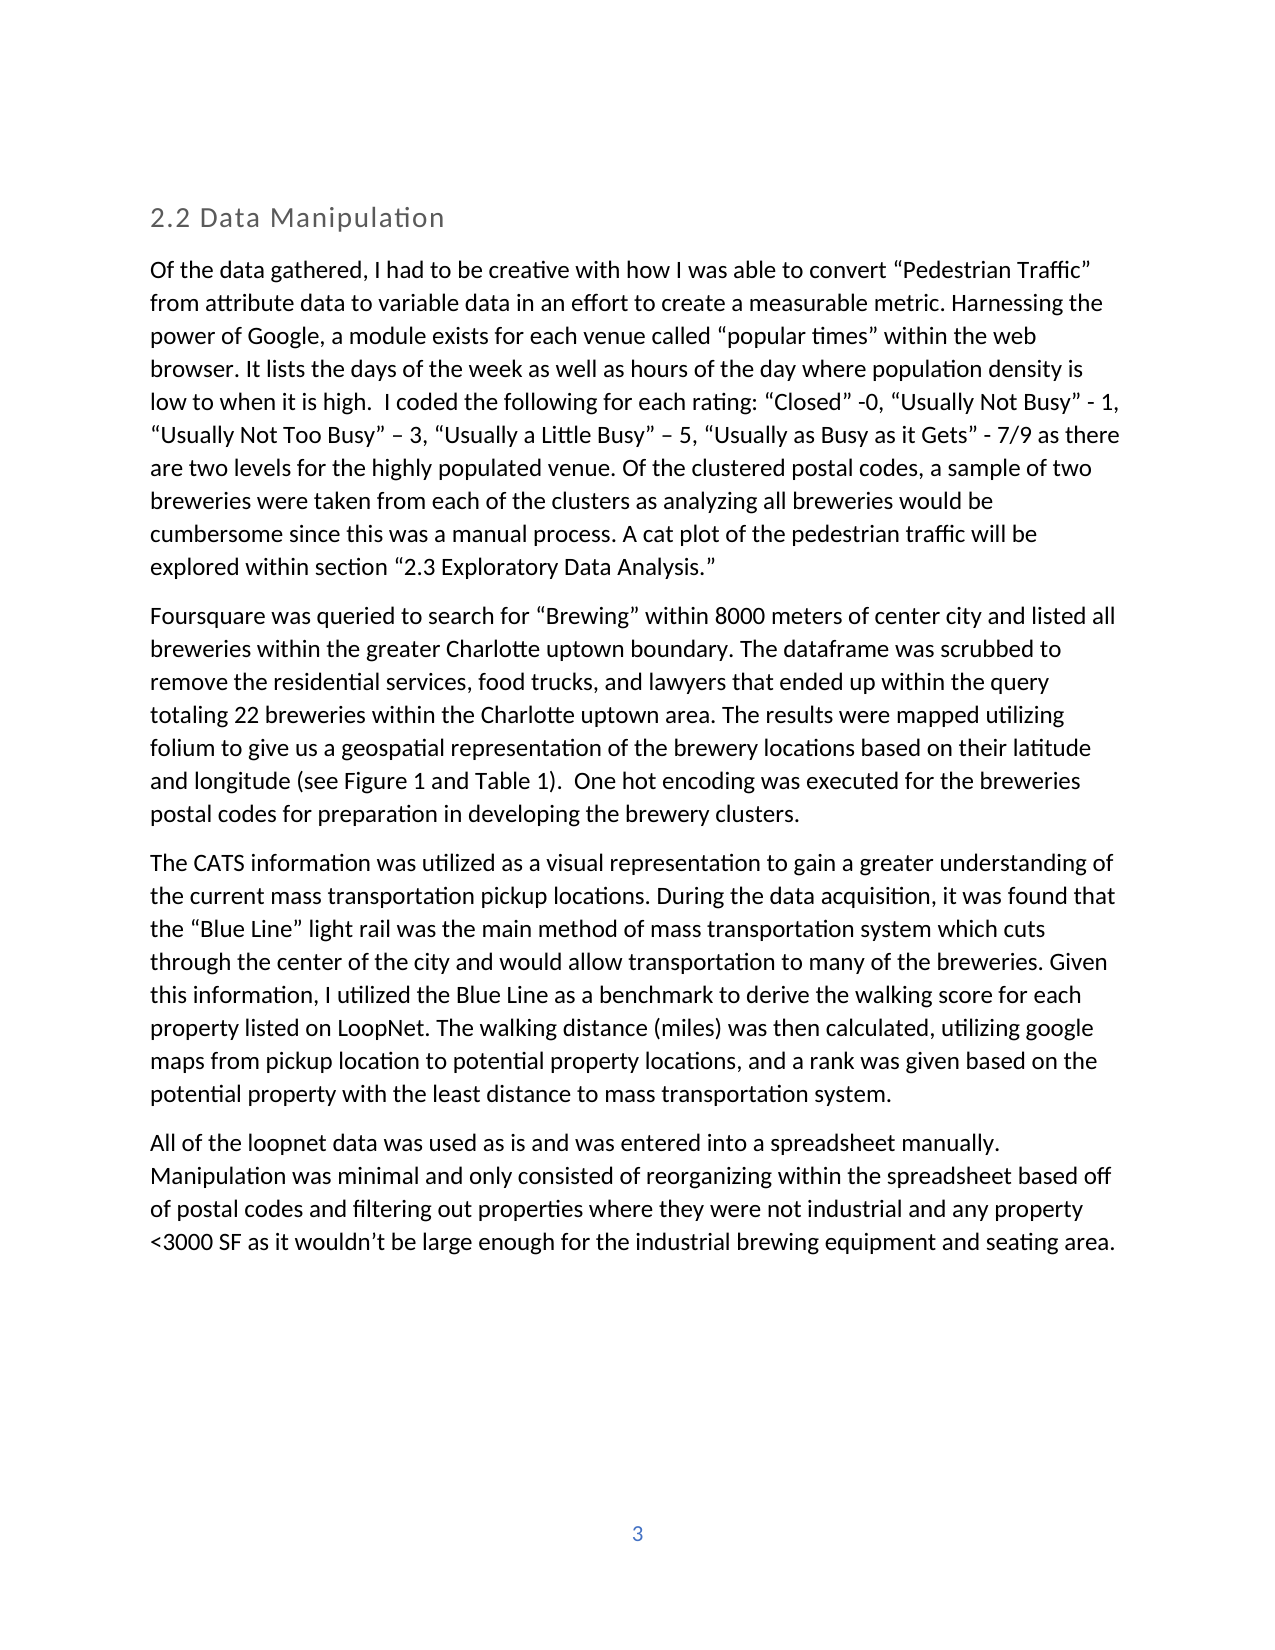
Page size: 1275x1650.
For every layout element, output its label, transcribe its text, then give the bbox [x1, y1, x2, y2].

text Of the data gathered, I had to be creative with how I was able to convert “Pedestrian Traffic” from attribute data to variable data in an effort to create a measurable metric. Harnessing the power of Google, a module exists for each venue called “popular times” within the web browser. It lists the days of the week as well as hours of the day where population density is low to when it is high. I coded the following for each rating: “Closed” -0, “Usually Not Busy” - 1, “Usually Not Too Busy” – 3, “Usually a Little Busy” – 5, “Usually as Busy as it Gets” - 7/9 as there are two levels for the highly populated venue. Of the clustered postal codes, a sample of two breweries were taken from each of the clusters as analyzing all breweries would be cumbersome since this was a manual process. A cat plot of the pedestrian traffic will be explored within section “2.3 Exploratory Data Analysis.” [150, 255, 1125, 581]
text All of the loopnet data was used as is and was entered into a spreadsheet manually. Manipulation was minimal and only consisted of reorganizing within the spreadsheet based off of postal codes and filtering out properties where they were not industrial and any property <3000 SF as it wouldn’t be large enough for the industrial brewing equipment and seating area. [150, 1128, 1125, 1257]
text The CATS information was utilized as a visual representation to gain a greater understanding of the current mass transportation pickup locations. During the data acquisition, it was found that the “Blue Line” light rail was the main method of mass transportation system which cuts through the center of the city and would allow transportation to many of the breweries. Given this information, I utilized the Blue Line as a benchmark to derive the walking score for each property listed on LoopNet. The walking distance (miles) was then calculated, utilizing google maps from pickup location to potential property locations, and a rank was given based on the potential property with the least distance to mass transportation system. [150, 848, 1125, 1108]
subtitle 2.2 Data Manipulation [150, 199, 1125, 235]
text Foursquare was queried to search for “Brewing” within 8000 meters of center city and listed all breweries within the greater Charlotte uptown boundary. The dataframe was scrubbed to remove the residential services, food trucks, and lawyers that ended up within the query totaling 22 breweries within the Charlotte uptown area. The results were mapped utilizing folium to give us a geospatial representation of the brewery locations based on their latitude and longitude (see Figure 1 and Table 1). One hot encoding was executed for the breweries postal codes for preparation in developing the brewery clusters. [150, 601, 1125, 828]
